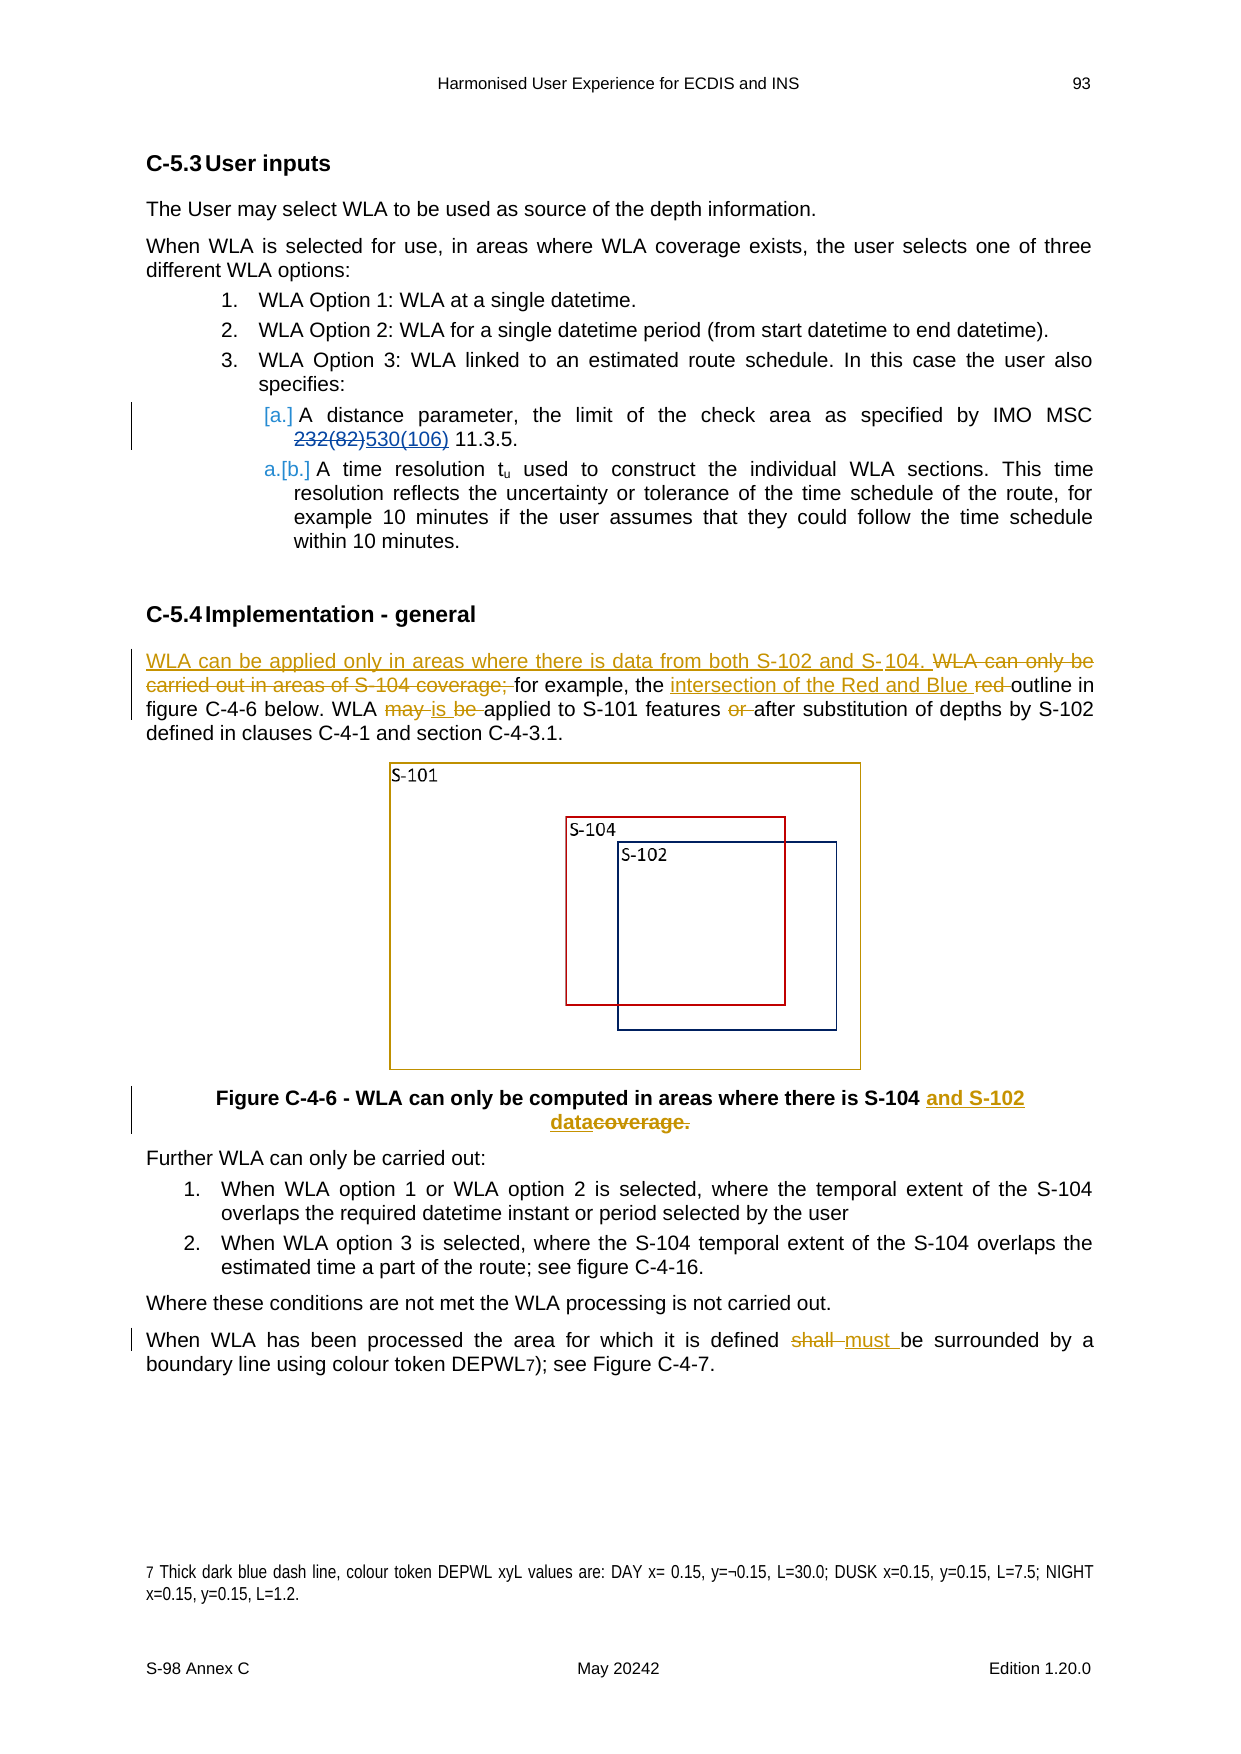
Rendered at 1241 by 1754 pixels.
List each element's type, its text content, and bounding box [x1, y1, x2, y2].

text Further WLA can only be carried out: [146, 1146, 1094, 1170]
list When WLA option 1 or WLA option 2 is selected, where the temporal extent of the S-104 overlaps the required datetime instant or period selected by the user [183, 1176, 1094, 1224]
text When WLA is selected for use, in areas where WLA coverage exists, the user selects one of three different WLA options: [146, 234, 1094, 282]
list WLA Option 2: WLA for a single datetime period (from start datetime to end datetime). [221, 318, 1094, 342]
subtitle Implementation - general [146, 601, 1094, 628]
list A distance parameter, the limit of the check area as specified by IMO MSC 11.3.5. [264, 402, 1094, 450]
text for example, the outline in figure C-4-6 below. WLA applied to S-101 features after substitution of depths by S-102 defined in clauses C-4-1 and section C-4-3.1. [146, 648, 1094, 744]
text The User may select WLA to be used as source of the depth information. [146, 197, 1094, 221]
text Where these conditions are not met the WLA processing is not carried out. [146, 1291, 1094, 1315]
list A time resolution tu used to construct the individual WLA sections. This time resolution reflects the uncertainty or tolerance of the time schedule of the route, for example 10 minutes if the user assumes that they could follow the time schedule within 10 minutes. [264, 457, 1094, 552]
list WLA Option 1: WLA at a single datetime. [221, 288, 1094, 312]
picture [379, 756, 861, 1070]
text Figure C-4-6 - WLA can only be computed in areas where there is S-104 [146, 1086, 1094, 1134]
list WLA Option 3: WLA linked to an estimated route schedule. In this case the user also specifies: [221, 348, 1094, 396]
text When WLA has been processed the area for which it is defined be surrounded by a boundary line using colour token DEPWL); see Figure C-4-7. [146, 1327, 1094, 1375]
subtitle User inputs [146, 150, 1094, 176]
list When WLA option 3 is selected, where the S-104 temporal extent of the S-104 overlaps the estimated time a part of the route; see figure C-4-16. [183, 1231, 1094, 1278]
